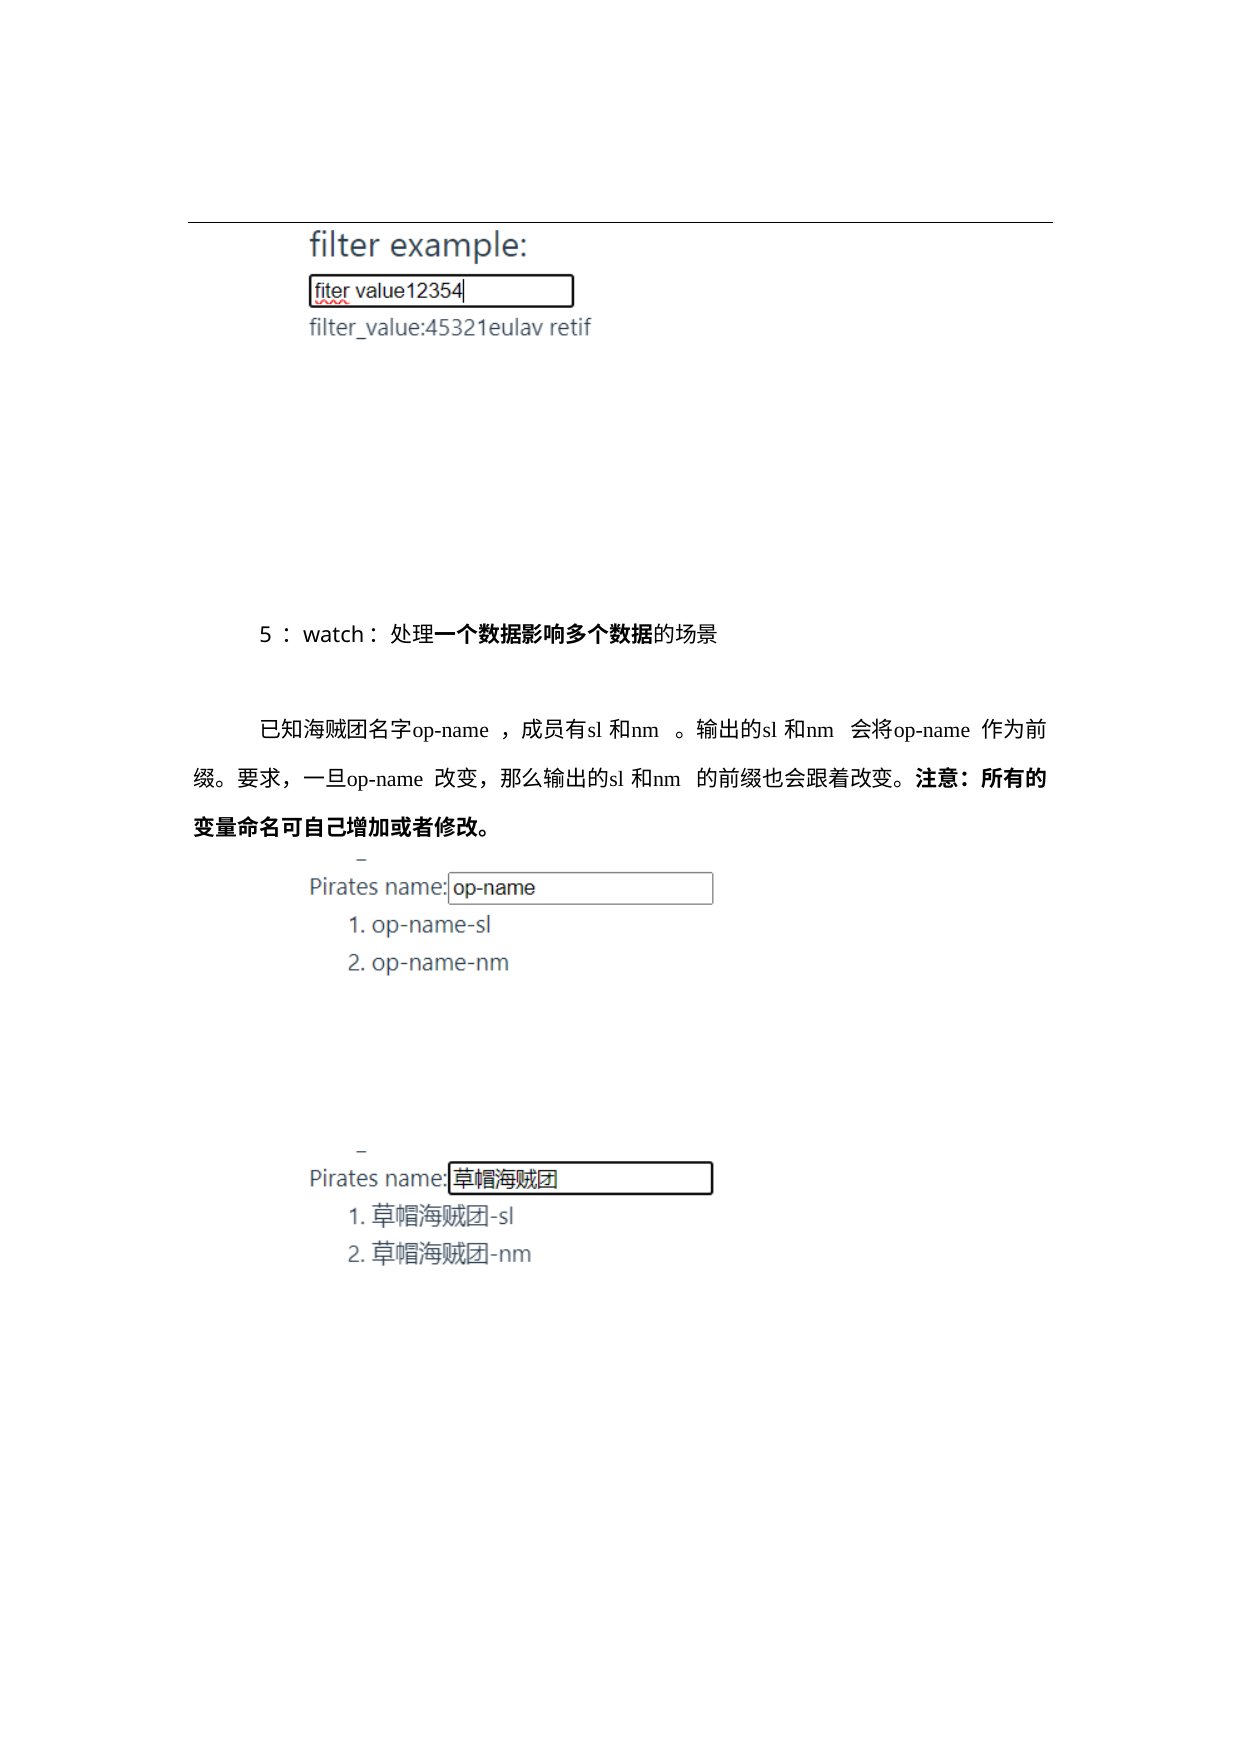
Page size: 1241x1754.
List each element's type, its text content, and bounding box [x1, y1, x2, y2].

text 5：watch：处理一个数据影响多个数据的场景 [193, 617, 1047, 650]
picture [259, 858, 845, 1045]
picture [259, 1150, 875, 1330]
text 已知海贼团名字op-name，成员有sl和nm。输出的sl和nm会将op-name作为前缀。要求，一旦op-name改变，那么输出的sl和nm的前缀也会跟着改变。注意：所有的变量命名可自己增加或者修改。 [193, 711, 1047, 842]
picture [259, 224, 787, 422]
